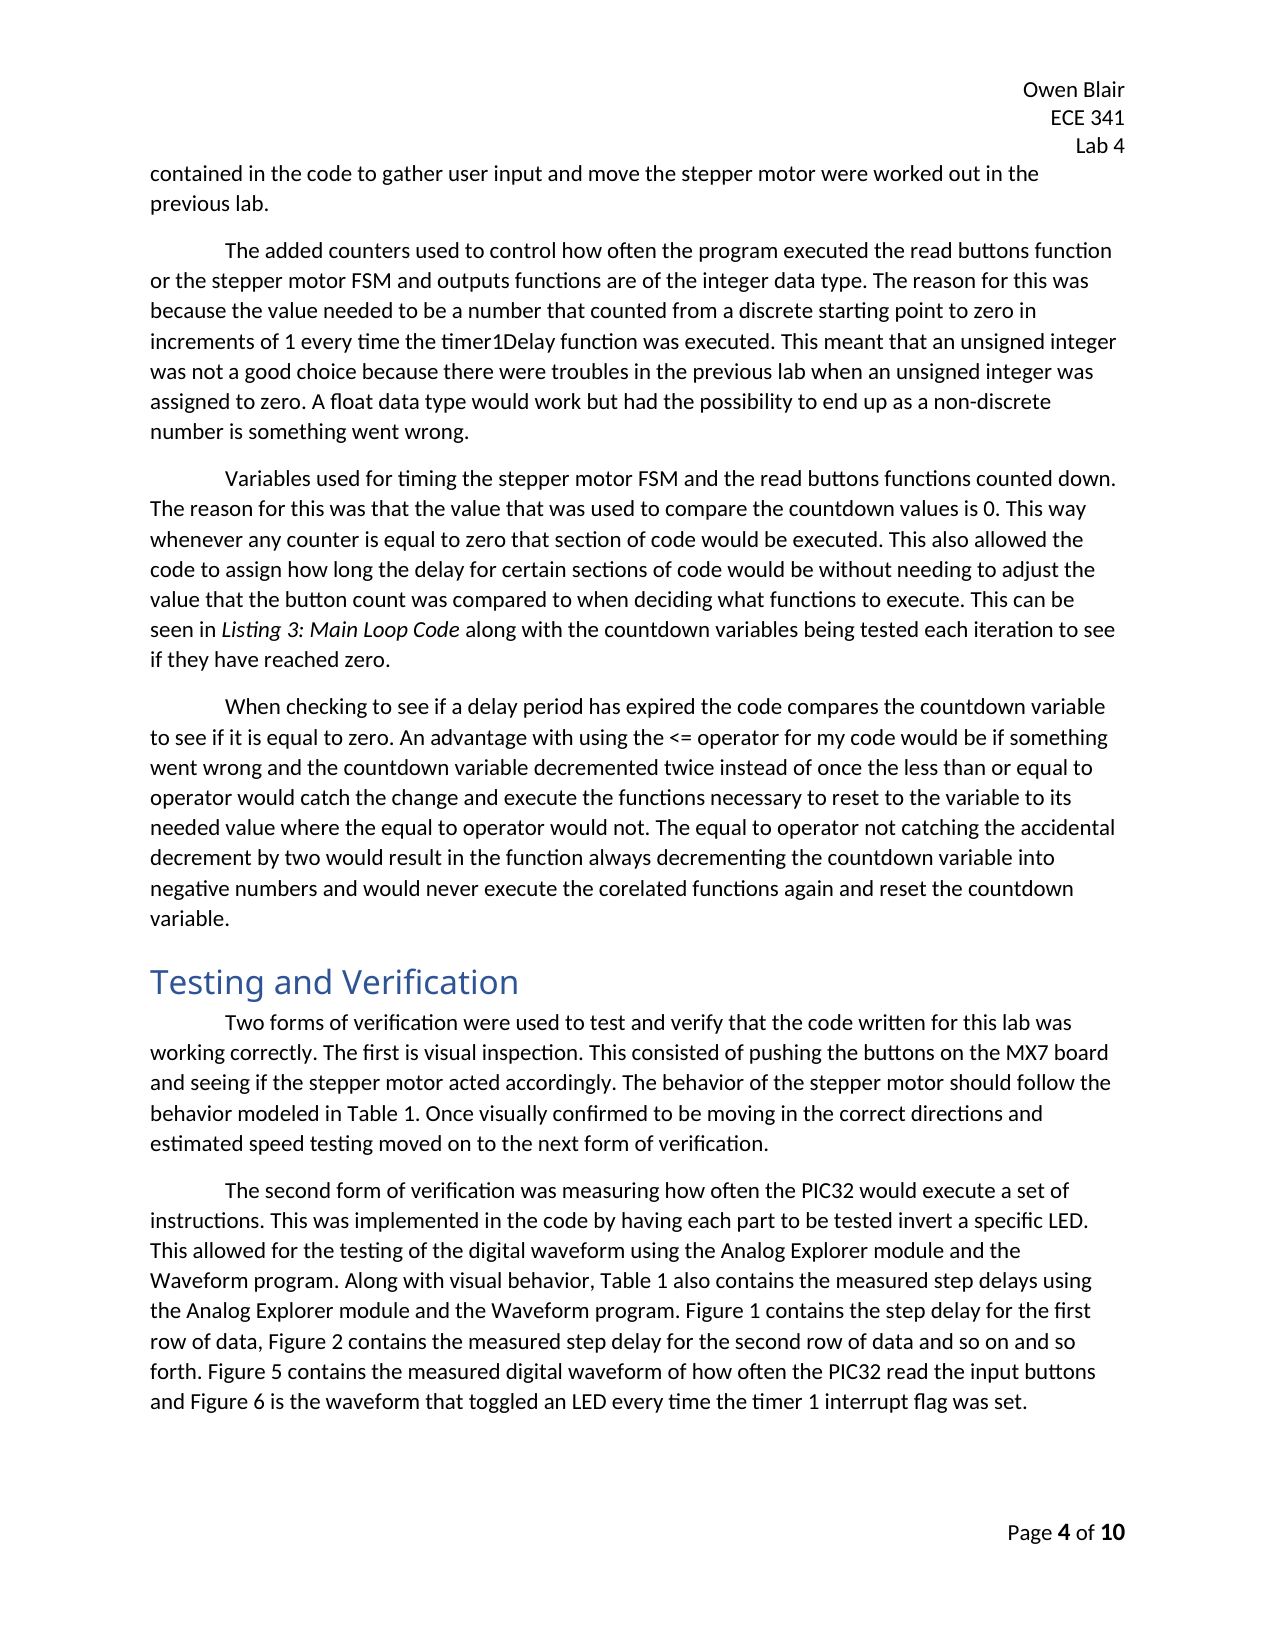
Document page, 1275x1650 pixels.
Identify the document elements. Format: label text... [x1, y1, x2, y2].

text When checking to see if a delay period has expired the code compares the countdown variable to see if it is equal to zero. An advantage with using the <= operator for my code would be if something went wrong and the countdown variable decremented twice instead of once the less than or equal to operator would catch the change and execute the functions necessary to reset to the variable to its needed value where the equal to operator would not. The equal to operator not catching the accidental decrement by two would result in the function always decrementing the countdown variable into negative numbers and would never execute the corelated functions again and reset the countdown variable. [150, 692, 1125, 932]
text The added counters used to control how often the program executed the read buttons function or the stepper motor FSM and outputs functions are of the integer data type. The reason for this was because the value needed to be a number that counted from a discrete starting point to zero in increments of 1 every time the timer1Delay function was executed. This meant that an unsigned integer was not a good choice because there were troubles in the previous lab when an unsigned integer was assigned to zero. A float data type would work but had the possibility to end up as a non-discrete number is something went wrong. [150, 236, 1125, 445]
text Variables used for timing the stepper motor FSM and the read buttons functions counted down. The reason for this was that the value that was used to compare the countdown values is 0. This way whenever any counter is equal to zero that section of code would be executed. This also allowed the code to assign how long the delay for certain sections of code would be without needing to adjust the value that the button count was compared to when deciding what functions to execute. This can be seen in Listing 3: Main Loop Code along with the countdown variables being tested each iteration to see if they have reached zero. [150, 464, 1125, 673]
text Two forms of verification were used to test and verify that the code written for this lab was working correctly. The first is visual inspection. This consisted of pushing the buttons on the MX7 board and seeing if the stepper motor acted accordingly. The behavior of the stepper motor should follow the behavior modeled in Table 1. Once visually confirmed to be moving in the correct directions and estimated speed testing moved on to the next form of verification. [150, 1008, 1125, 1157]
subtitle Testing and Verification [150, 959, 1125, 1004]
text The second form of verification was measuring how often the PIC32 would execute a set of instructions. This was implemented in the code by having each part to be tested invert a specific LED. This allowed for the testing of the digital waveform using the Analog Explorer module and the Waveform program. Along with visual behavior, Table 1 also contains the measured step delays using the Analog Explorer module and the Waveform program. Figure 1 contains the step delay for the first row of data, Figure 2 contains the measured step delay for the second row of data and so on and so forth. Figure 5 contains the measured digital waveform of how often the PIC32 read the input buttons and Figure 6 is the waveform that toggled an LED every time the timer 1 interrupt flag was set. [150, 1176, 1125, 1415]
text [150, 159, 1125, 217]
